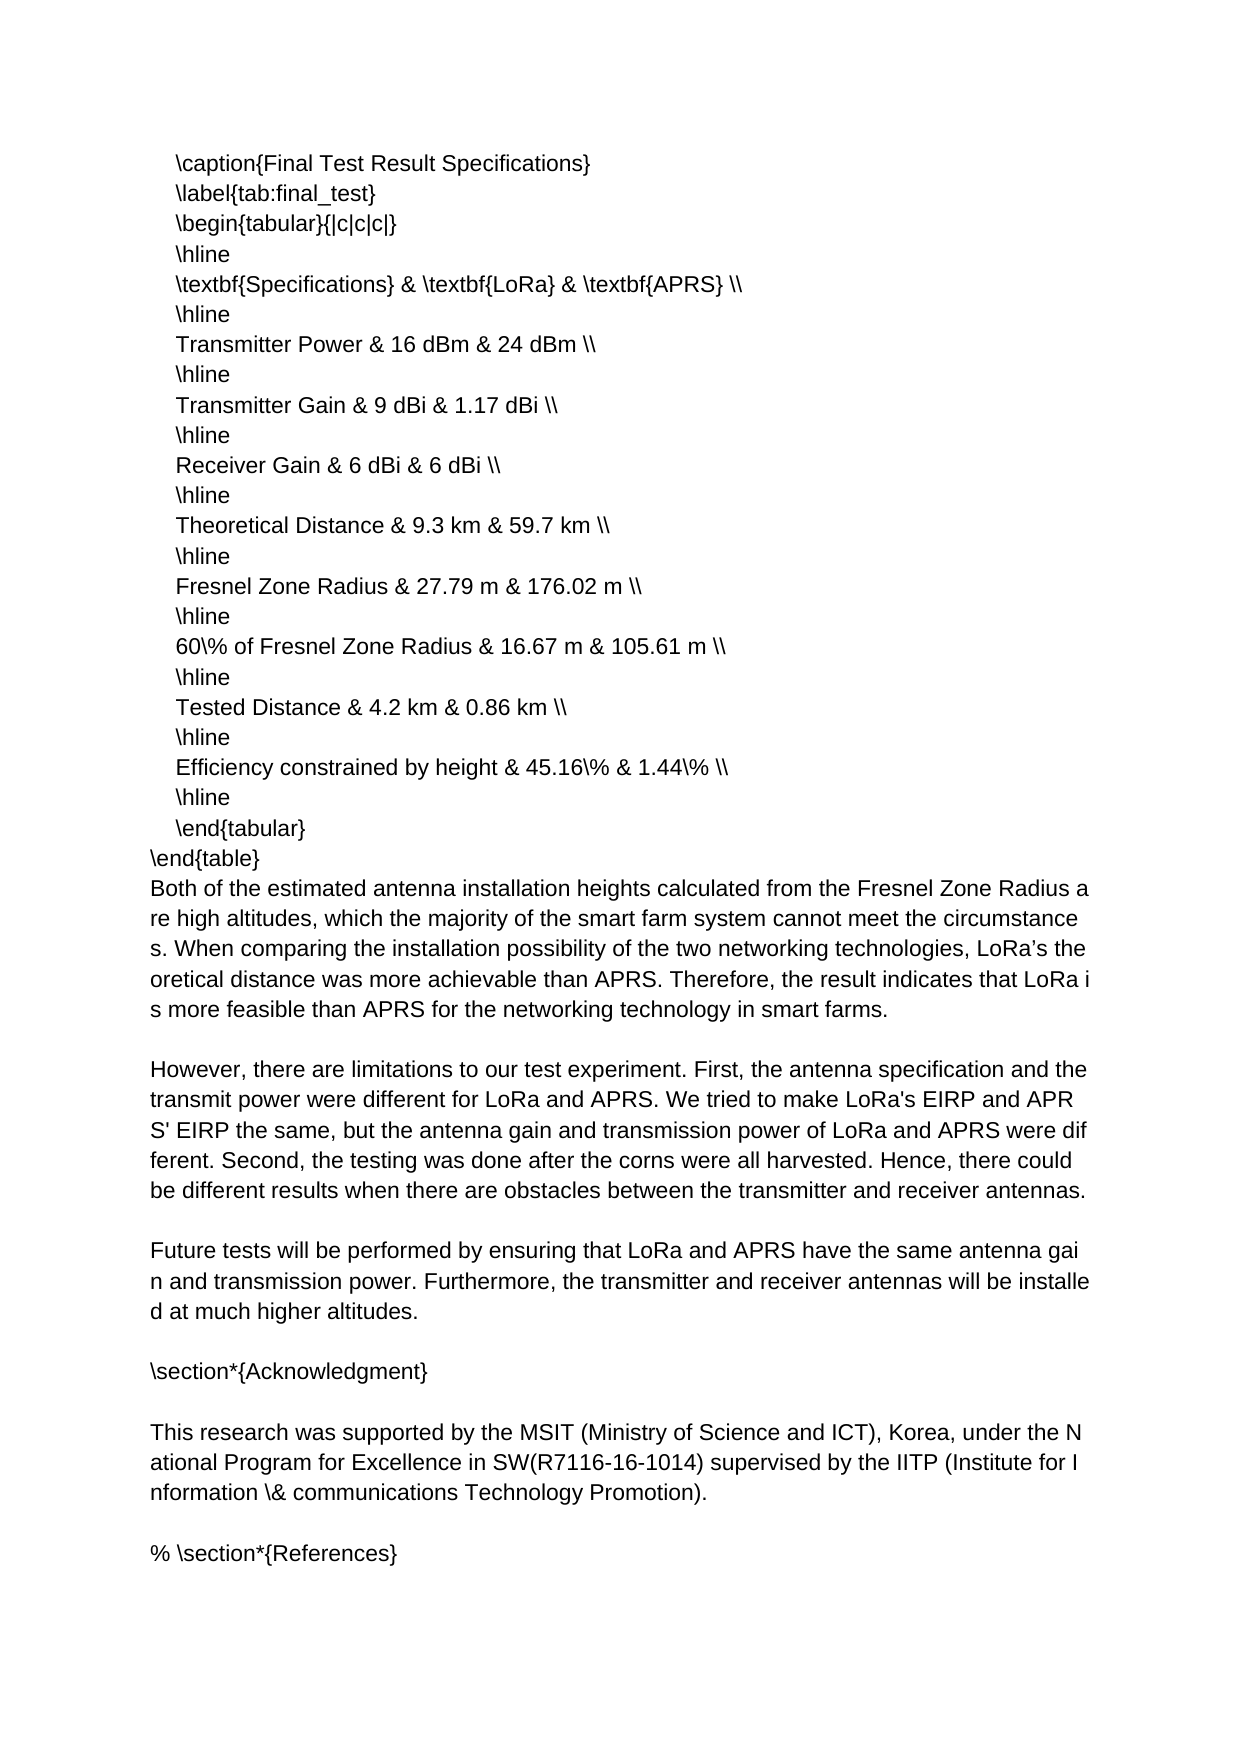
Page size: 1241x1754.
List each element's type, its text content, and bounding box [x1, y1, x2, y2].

text \caption{Final Test Result Specifications} [150, 150, 1090, 176]
text 60\% of Fresnel Zone Radius & 16.67 m & 105.61 m \\ [150, 633, 1090, 660]
text \section*{Acknowledgment} [150, 1358, 1090, 1385]
text Future tests will be performed by ensuring that LoRa and APRS have the same antenna gain and transmission power. Furthermore, the transmitter and receiver antennas will be installed at much higher altitudes. [150, 1237, 1090, 1324]
text Tested Distance & 4.2 km & 0.86 km \\ [150, 694, 1090, 720]
text Transmitter Gain & 9 dBi & 1.17 dBi \\ [150, 392, 1090, 418]
text \hline [150, 482, 1090, 509]
text \hline [150, 663, 1090, 690]
text Receiver Gain & 6 dBi & 6 dBi \\ [150, 452, 1090, 478]
text \textbf{Specifications} & \textbf{LoRa} & \textbf{APRS} \\ [150, 271, 1090, 297]
text \end{tabular} [150, 814, 1090, 841]
text \end{table} [150, 845, 1090, 871]
text Both of the estimated antenna installation heights calculated from the Fresnel Zone Radius are high altitudes, which the majority of the smart farm system cannot meet the circumstances. When comparing the installation possibility of the two networking technologies, LoRa’s theoretical distance was more achievable than APRS. Therefore, the result indicates that LoRa is more feasible than APRS for the networking technology in smart farms. [150, 875, 1090, 1022]
text However, there are limitations to our test experiment. First, the antenna specification and the transmit power were different for LoRa and APRS. We tried to make LoRa's EIRP and APRS' EIRP the same, but the antenna gain and transmission power of LoRa and APRS were different. Second, the testing was done after the corns were all harvested. Hence, there could be different results when there are obstacles between the transmitter and receiver antennas. [150, 1056, 1090, 1203]
text \hline [150, 241, 1090, 267]
text Fresnel Zone Radius & 27.79 m & 176.02 m \\ [150, 573, 1090, 599]
text \hline [150, 724, 1090, 750]
text \hline [150, 422, 1090, 448]
text \hline [150, 543, 1090, 569]
text \hline [150, 784, 1090, 811]
text \hline [150, 301, 1090, 327]
text \begin{tabular}{|c|c|c|} [150, 210, 1090, 237]
text This research was supported by the MSIT (Ministry of Science and ICT), Korea, under the National Program for Excellence in SW(R7116-16-1014) supervised by the IITP (Institute for Information \& communications Technology Promotion). [150, 1419, 1090, 1506]
text \label{tab:final_test} [150, 180, 1090, 207]
text Efficiency constrained by height & 45.16\% & 1.44\% \\ [150, 754, 1090, 781]
text \hline [150, 603, 1090, 629]
text Transmitter Power & 16 dBm & 24 dBm \\ [150, 331, 1090, 358]
text % \section*{References} [150, 1539, 1090, 1566]
text Theoretical Distance & 9.3 km & 59.7 km \\ [150, 512, 1090, 539]
text \hline [150, 361, 1090, 388]
